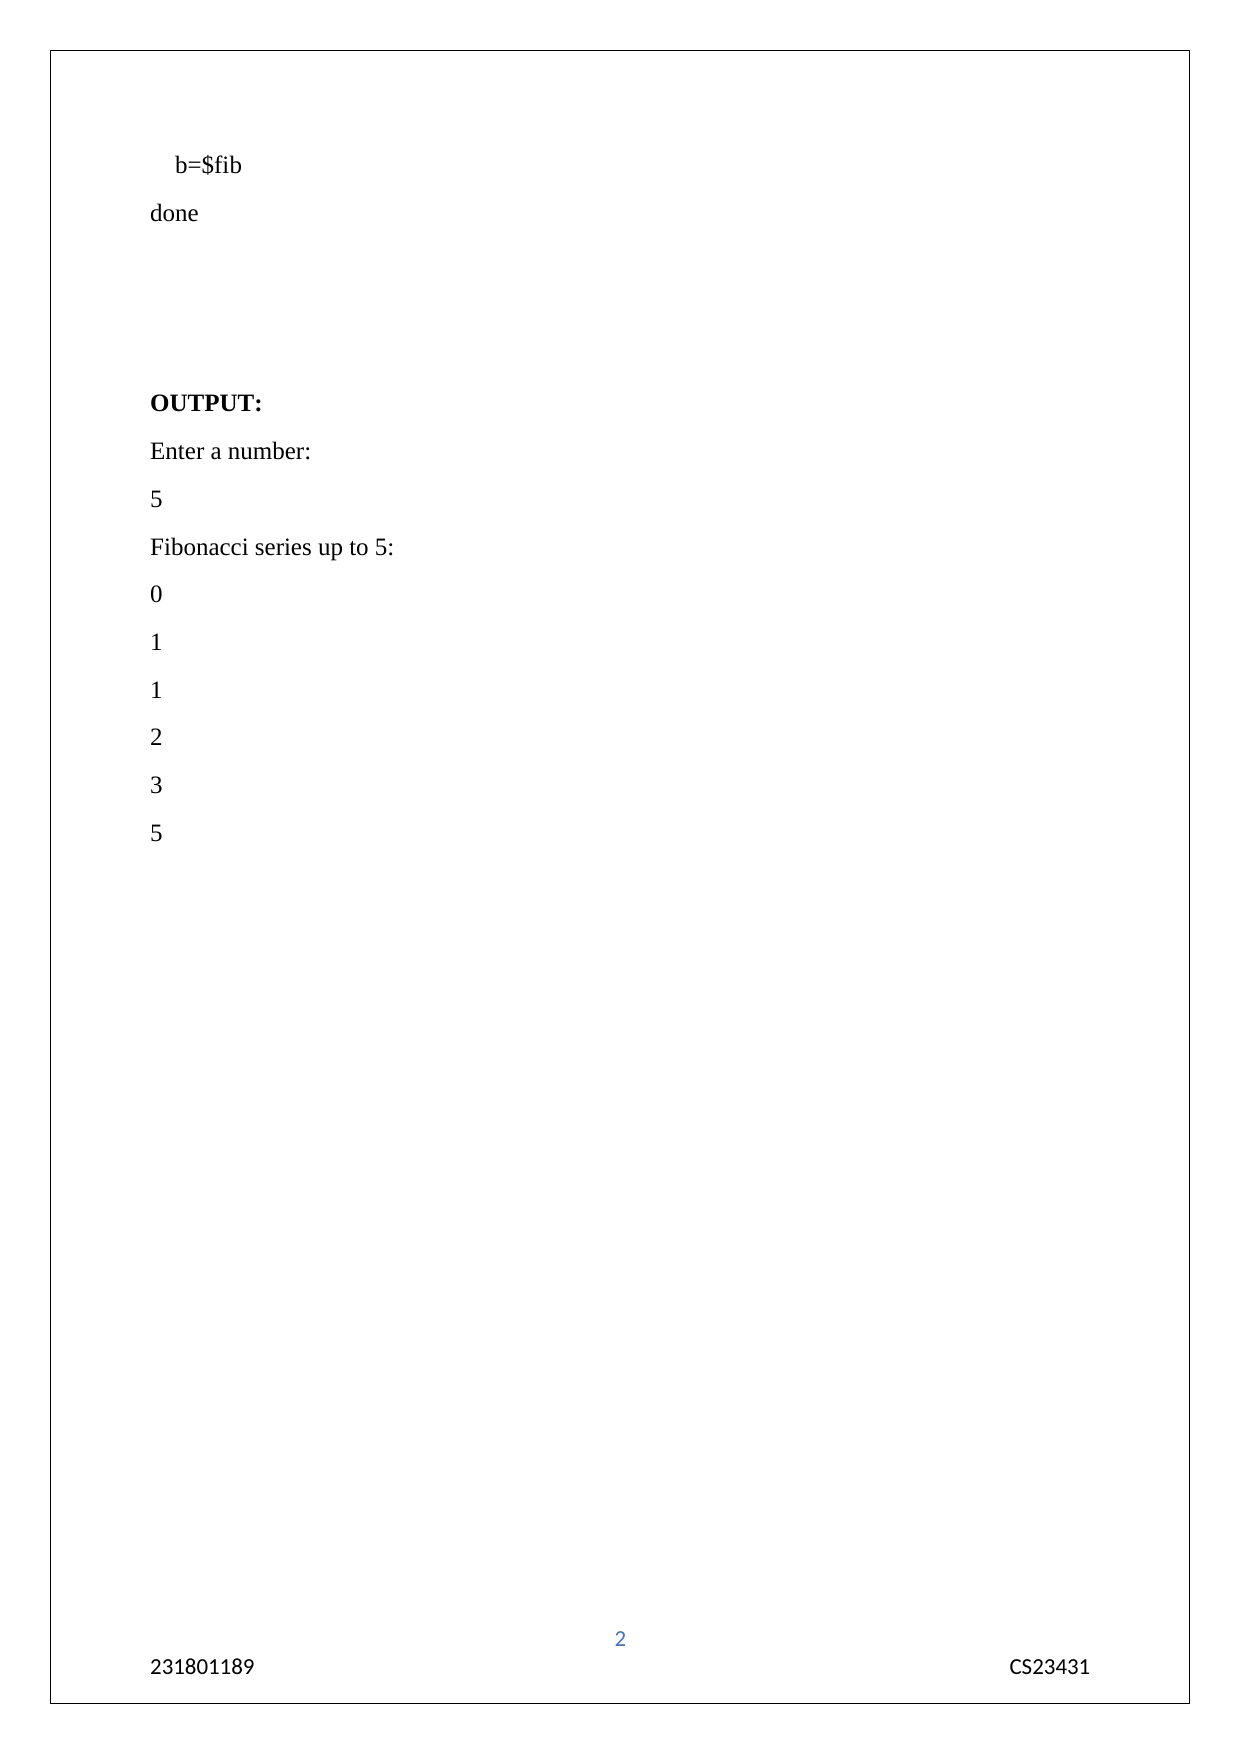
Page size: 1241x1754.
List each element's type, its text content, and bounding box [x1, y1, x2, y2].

text 5 [150, 818, 1090, 847]
text 2 [150, 722, 1090, 751]
text 0 [150, 579, 1090, 608]
text Fibonacci series up to 5: [150, 532, 1090, 560]
text 1 [150, 627, 1090, 656]
text b=$fib [150, 150, 1090, 179]
text Enter a number: [150, 436, 1090, 465]
text 5 [150, 484, 1090, 513]
text OUTPUT: [150, 388, 1090, 417]
text 1 [150, 675, 1090, 703]
text done [150, 198, 1090, 226]
text 3 [150, 770, 1090, 799]
